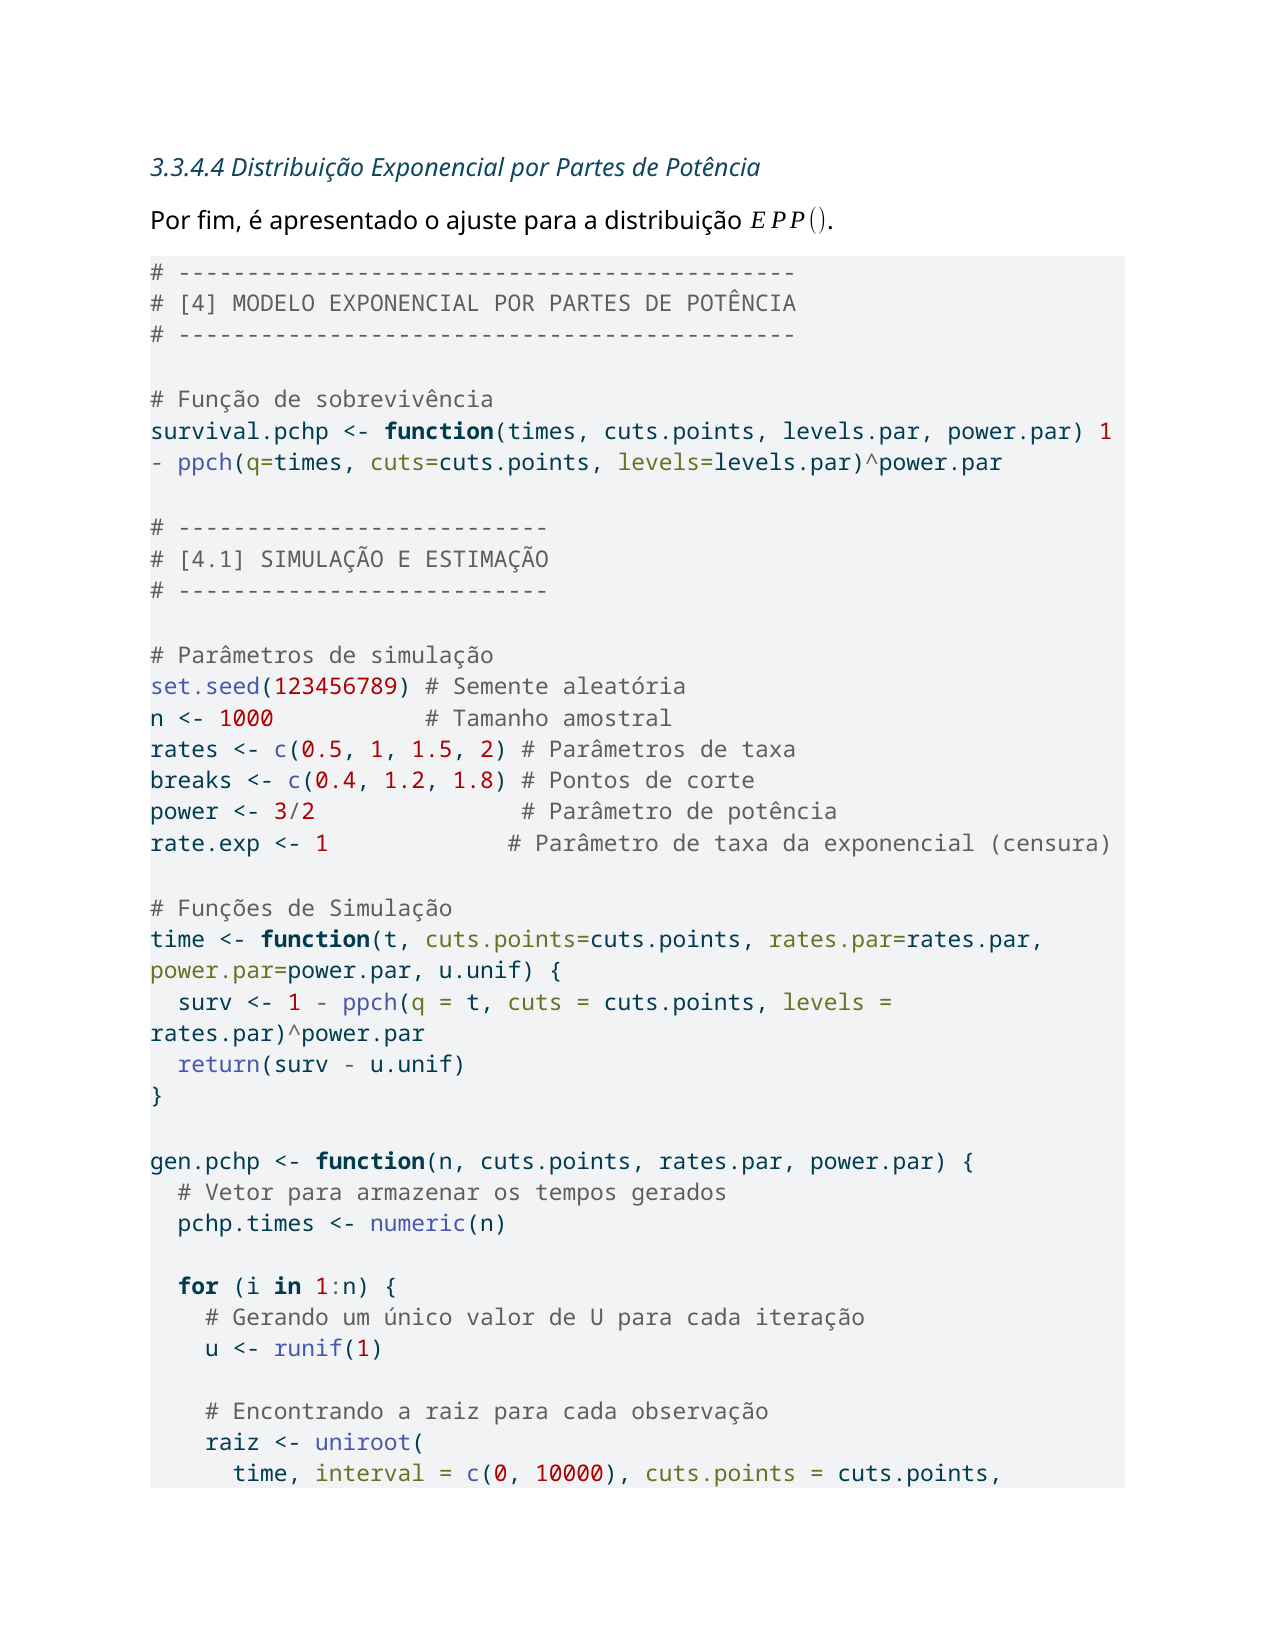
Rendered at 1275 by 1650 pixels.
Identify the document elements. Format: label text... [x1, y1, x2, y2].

subtitle 3.3.4.4 Distribuição Exponencial por Partes de Potência [150, 150, 1125, 184]
text Por fim, é apresentado o ajuste para a distribuição . [150, 203, 1125, 237]
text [150, 256, 1125, 1488]
